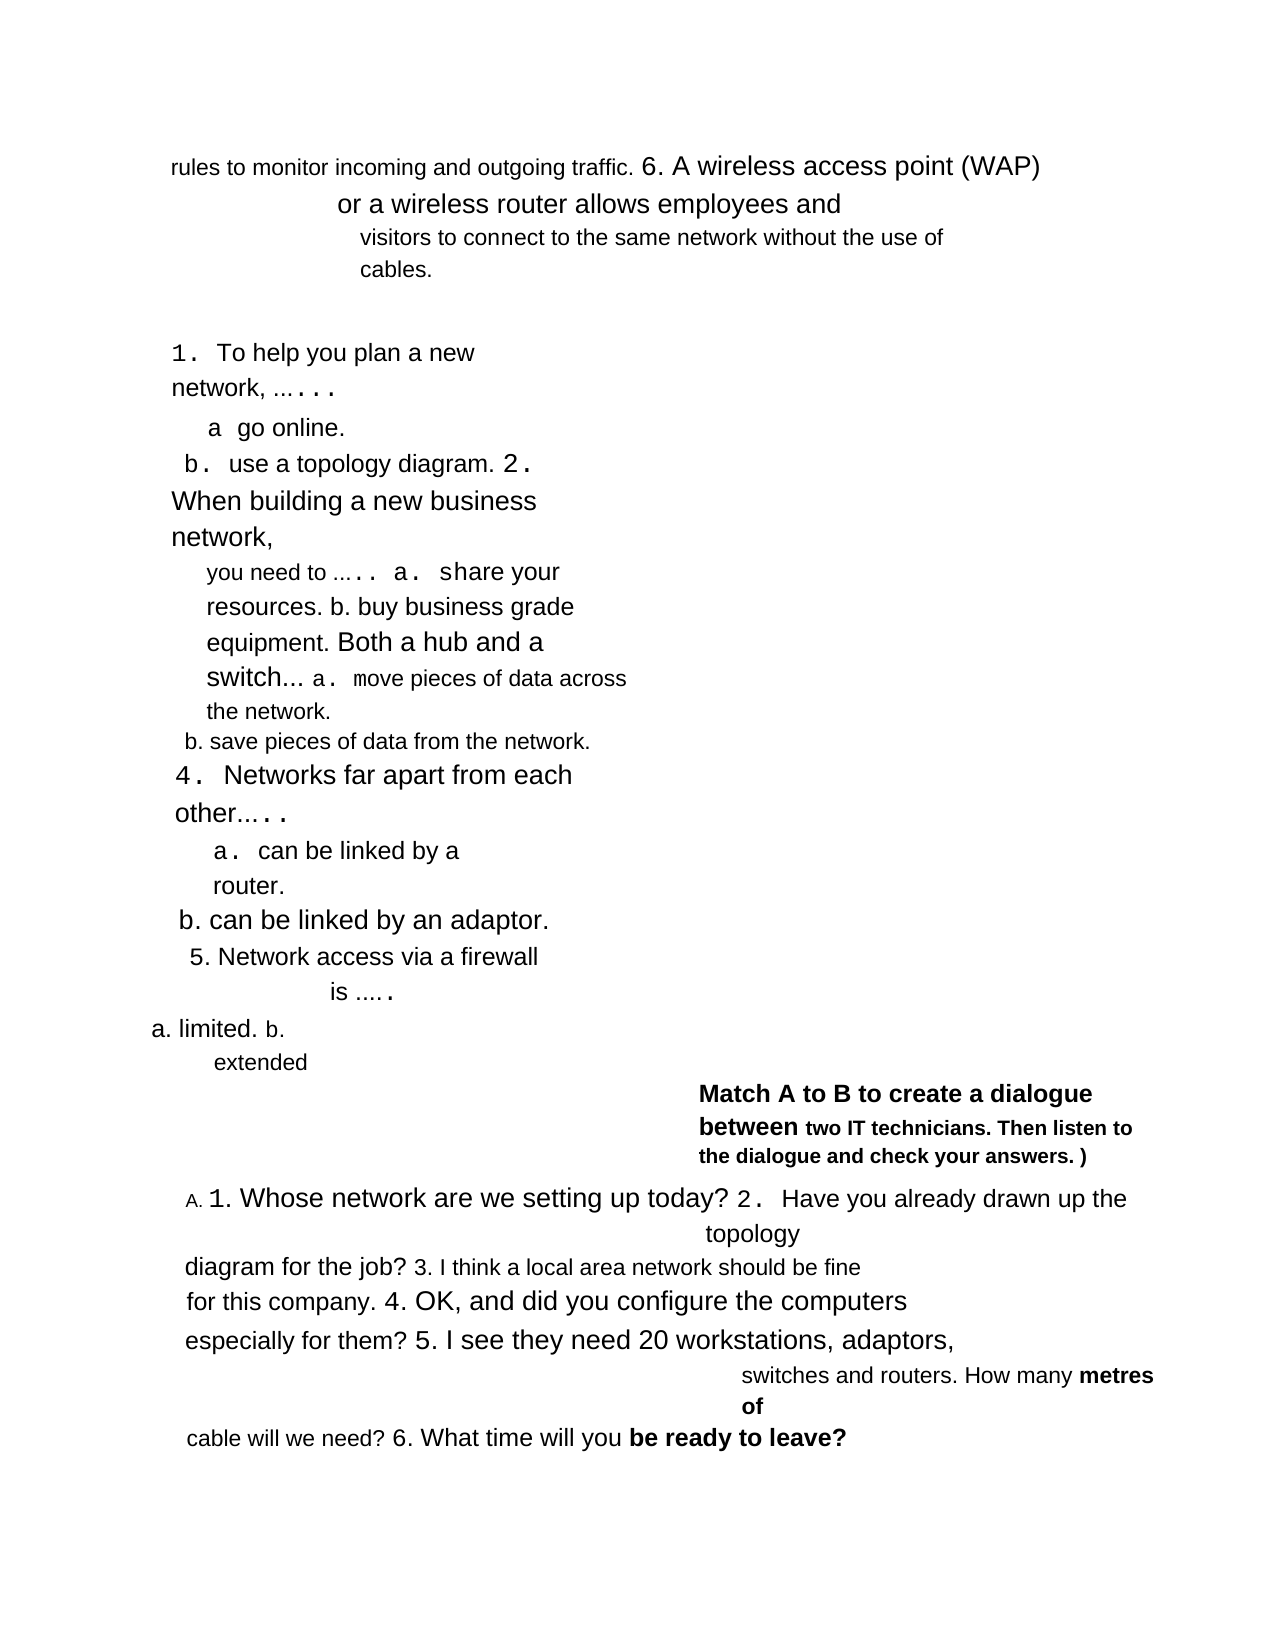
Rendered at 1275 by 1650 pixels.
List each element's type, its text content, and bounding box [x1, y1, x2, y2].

text b. use a topology diagram. 2. When building a new business network, [171, 449, 601, 552]
text b. can be linked by an adaptor. 5. Network access via a firewall is ..... [177, 904, 551, 1008]
text diagram for the job? 3. I think a local area network should be fine [184, 1252, 1168, 1281]
text a go online. [207, 413, 364, 444]
text a. limited. b. extended [151, 1014, 364, 1075]
text cable will we need? 6. What time will you be ready to leave? [186, 1423, 1128, 1454]
text visitors to connect to the same network without the use of cables. [360, 224, 997, 283]
text b. save pieces of data from the network. 4. Networks far apart from each other..... [174, 728, 621, 831]
text for this company. 4. OK, and did you configure the computers [186, 1285, 1145, 1319]
text Match A to B to create a dialogue between two IT technicians. Then listen to the dialogue and check your answers. ) [698, 1079, 1135, 1168]
text especially for them? 5. I see they need 20 workstations, adaptors, [185, 1324, 1175, 1357]
text switches and routers. How many metres of [741, 1362, 1172, 1419]
text rules to monitor incoming and outgoing traffic. 6. A wireless access point (WAP) or a wireless router allows employees and [171, 150, 1064, 219]
text А. 1. Whose network are we setting up today? 2. Have you already drawn up the topology [185, 1182, 1141, 1248]
text 1. To help you plan a new network, ...... [171, 337, 561, 404]
text a. can be linked by a router. [213, 836, 509, 899]
text you need to ..... a. share your resources. b. buy business grade equipment. Both a hub and a switch... a. move pieces of data across the network. [206, 557, 643, 724]
